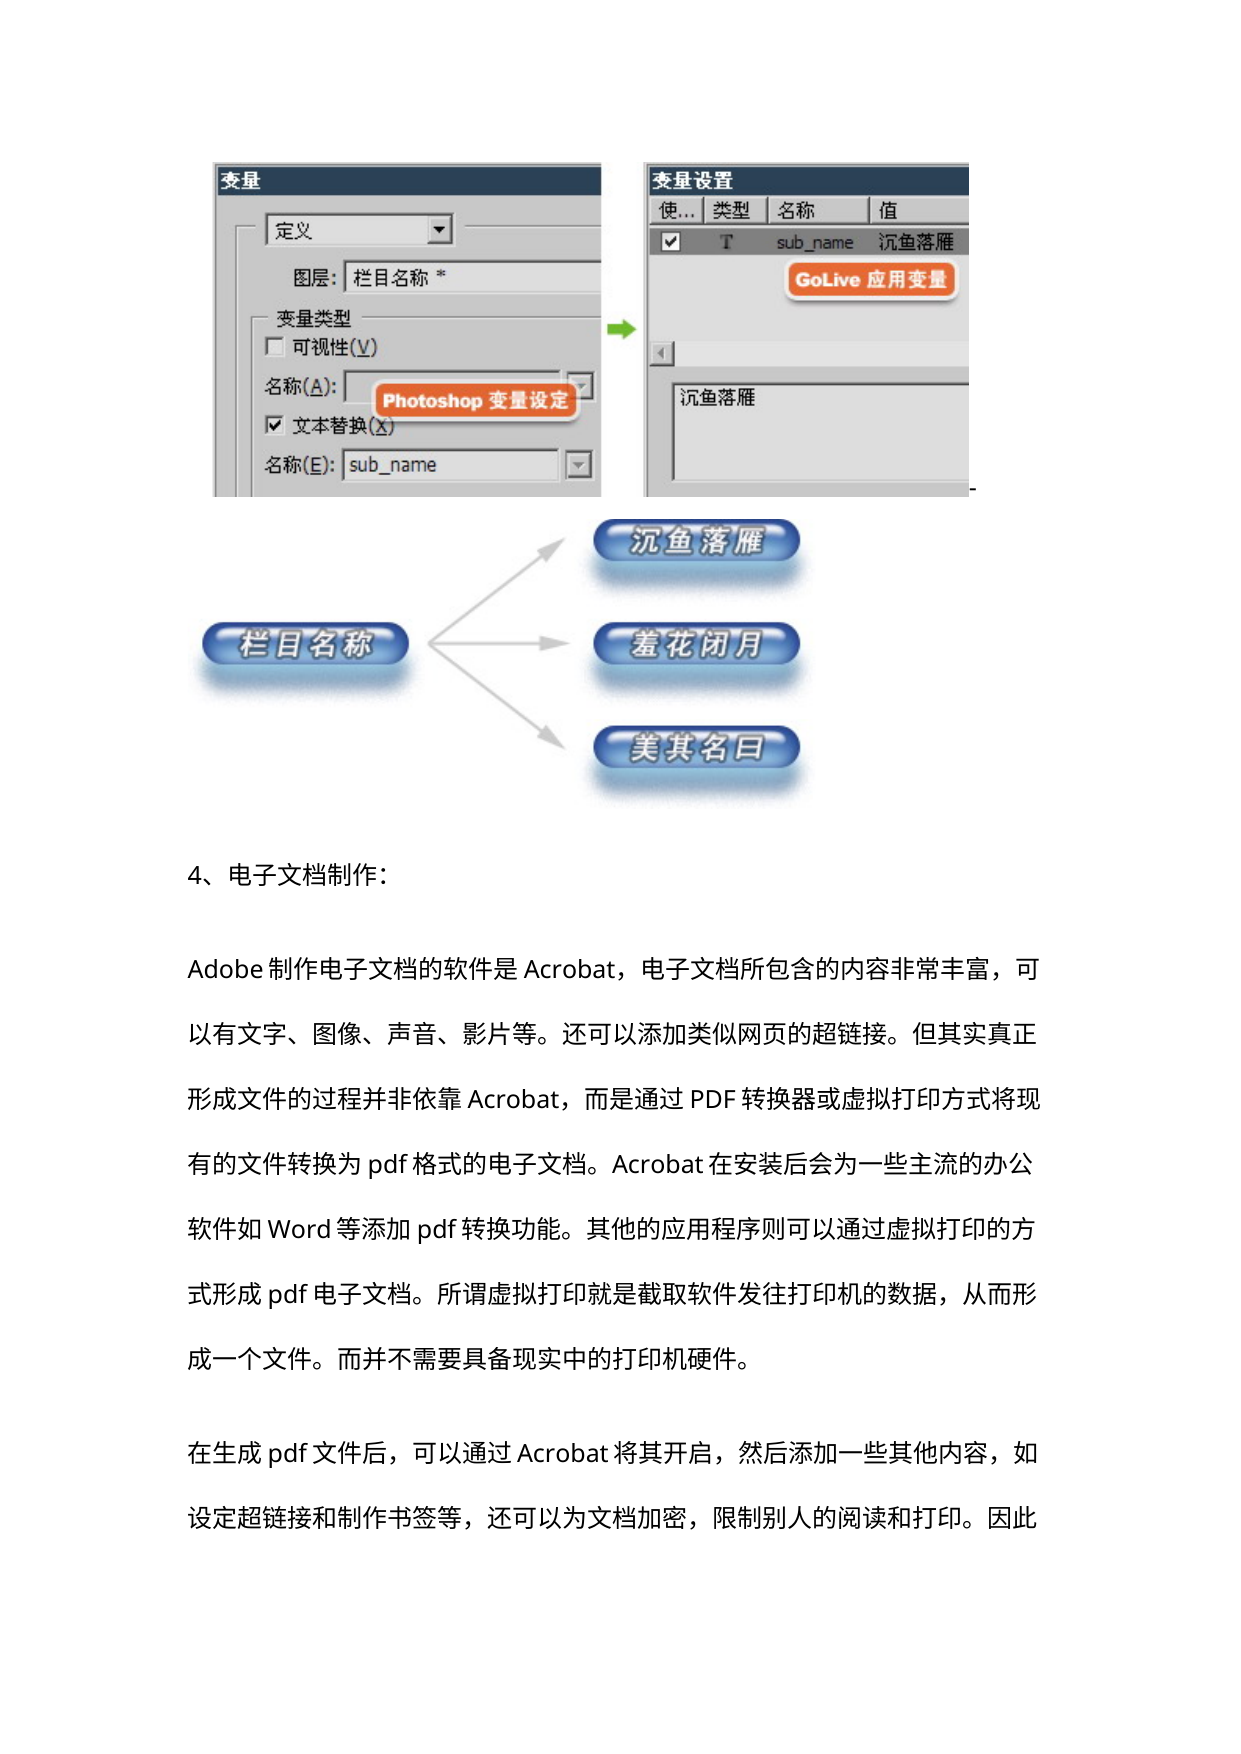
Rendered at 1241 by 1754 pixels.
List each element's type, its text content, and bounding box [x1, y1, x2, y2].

text Adobe制作电子文档的软件是Acrobat，电子文档所包含的内容非常丰富，可以有文字、图像、声音、影片等。还可以添加类似网页的超链接。但其实真正形成文件的过程并非依靠Acrobat，而是通过PDF转换器或虚拟打印方式将现有的文件转换为pdf格式的电子文档。Acrobat在安装后会为一些主流的办公软件如Word等添加pdf转换功能。其他的应用程序则可以通过虚拟打印的方式形成pdf电子文档。所谓虚拟打印就是截取软件发往打印机的数据，从而形成一个文件。而并不需要具备现实中的打印机硬件。 [187, 935, 1053, 1390]
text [187, 1419, 1053, 1549]
text 4、电子文档制作： [187, 841, 1053, 906]
picture [212, 162, 969, 497]
picture [187, 519, 816, 809]
